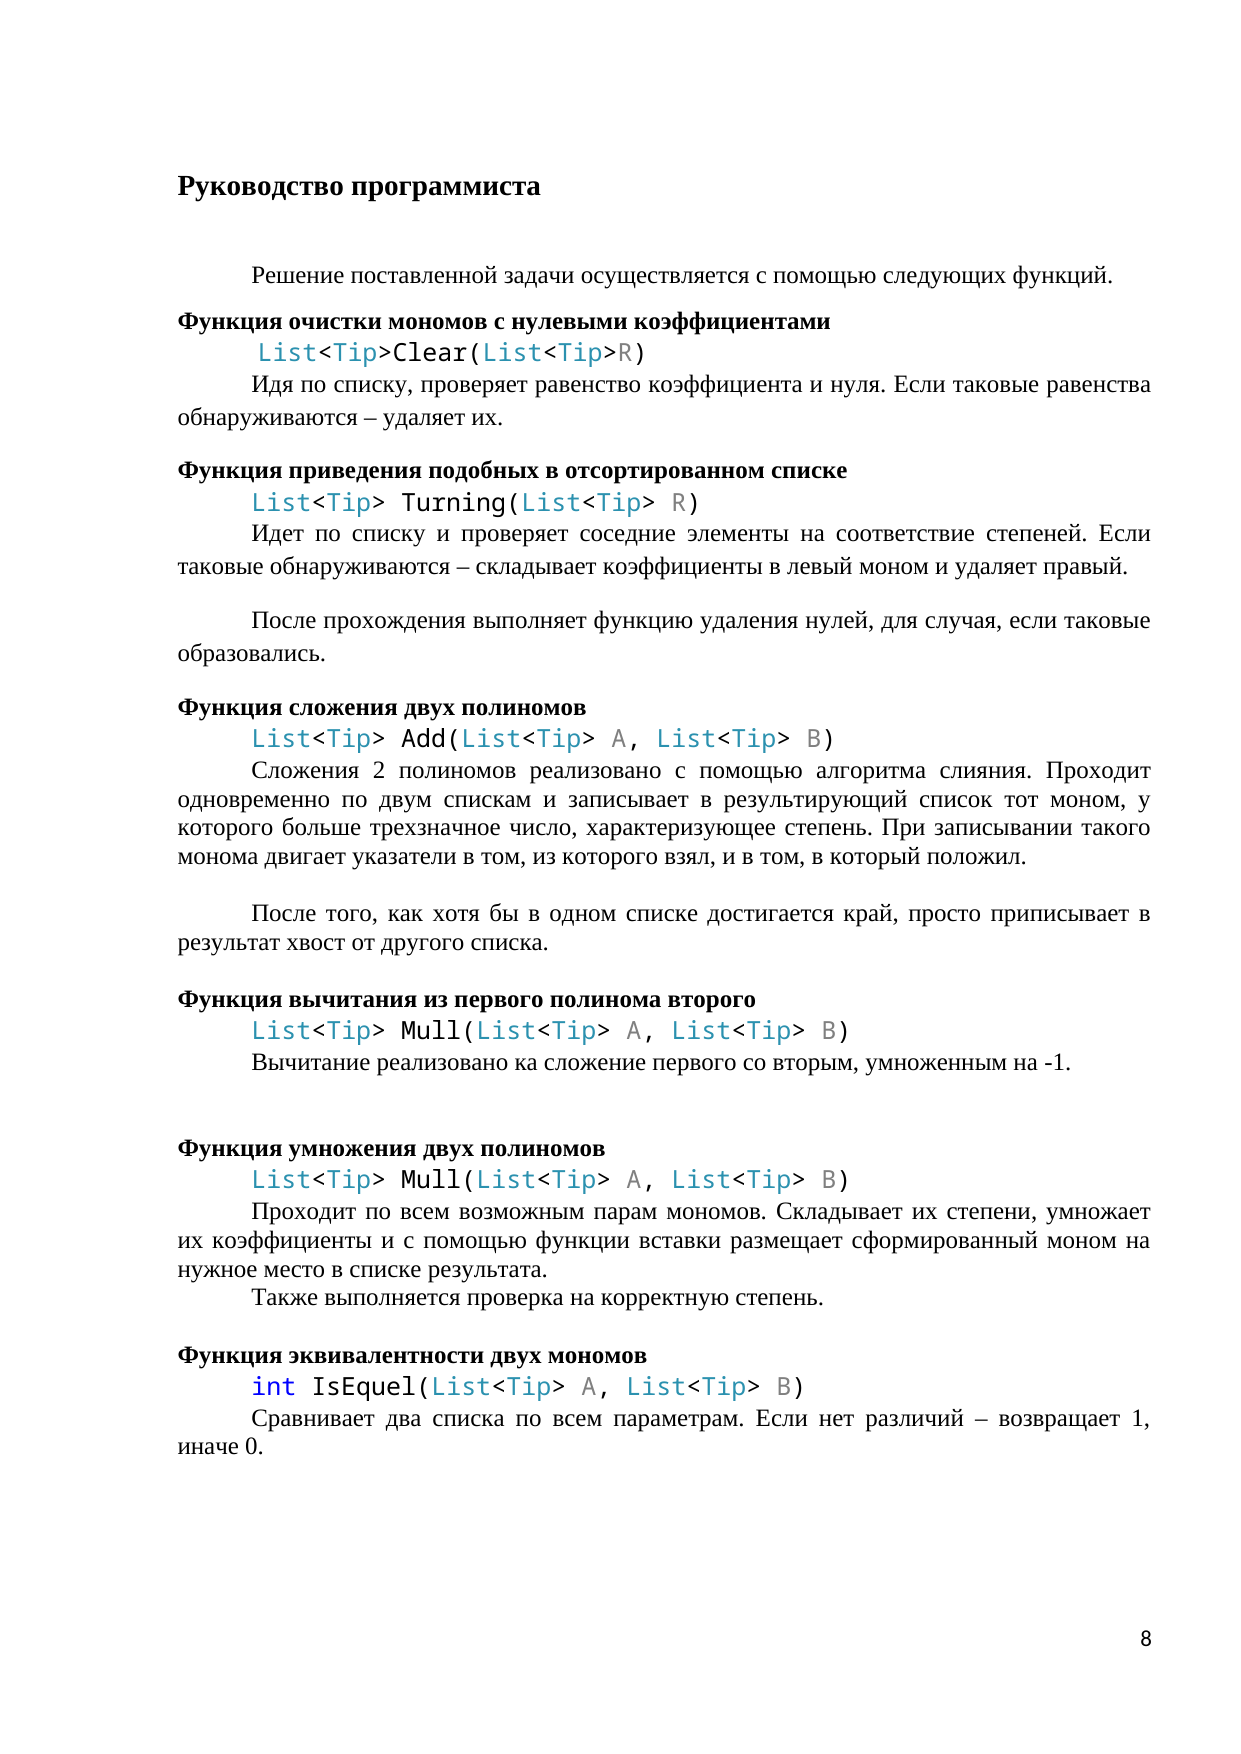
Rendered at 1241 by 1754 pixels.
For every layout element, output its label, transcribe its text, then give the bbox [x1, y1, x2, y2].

text Также выполняется проверка на корректную степень. [177, 1282, 1152, 1311]
text Проходит по всем возможным парам мономов. Складывает их степени, умножает их коэффициенты и с помощью функции вставки размещает сформированный моном на нужное место в списке результата. [177, 1196, 1152, 1282]
text Идет по списку и проверяет соседние элементы на соответствие степеней. Если таковые обнаруживаются – складывает коэффициенты в левый моном и удаляет правый. [177, 518, 1152, 580]
text Функция сложения двух полиномов [177, 692, 1152, 721]
text Сложения 2 полиномов реализовано с помощью алгоритма слияния. Проходит одновременно по двум спискам и записывает в результирующий список тот моном, у которого больше трехзначное число, характеризующее степень. При записывании такого монома двигает указатели в том, из которого взял, и в том, в который положил. [177, 755, 1152, 870]
text Функция умножения двух полиномов [177, 1133, 1152, 1162]
text После того, как хотя бы в одном списке достигается край, просто приписывает в результат хвост от другого списка. [177, 898, 1152, 956]
text List<Tip> Add(List<Tip> A, List<Tip> B) [177, 721, 1152, 755]
text Функция приведения подобных в отсортированном списке [177, 456, 1152, 484]
text Функция очистки мономов с нулевыми коэффициентами [177, 306, 1152, 335]
text int IsEquel(List<Tip> A, List<Tip> B) [177, 1369, 1152, 1403]
text Идя по списку, проверяет равенство коэффициента и нуля. Если таковые равенства обнаруживаются – удаляет их. [177, 369, 1152, 431]
text Функция вычитания из первого полинома второго [177, 984, 1152, 1013]
text Вычитание реализовано ка сложение первого со вторым, умноженным на -1. [177, 1047, 1152, 1076]
text List<Tip> Mull(List<Tip> A, List<Tip> B) [177, 1013, 1152, 1047]
text После прохождения выполняет функцию удаления нулей, для случая, если таковые образовались. [177, 605, 1152, 667]
text Решение поставленной задачи осуществляется с помощью следующих функций. [177, 261, 1152, 289]
text List<Tip> Turning(List<Tip> R) [177, 484, 1152, 518]
text Сравнивает два списка по всем параметрам. Если нет различий – возвращает 1, иначе 0. [177, 1403, 1152, 1460]
subtitle Руководство программиста [177, 168, 1152, 202]
text List<Tip> Mull(List<Tip> A, List<Tip> B) [177, 1162, 1152, 1196]
text List<Tip>Clear(List<Tip>R) [177, 335, 1152, 369]
text Функция эквивалентности двух мономов [177, 1340, 1152, 1369]
